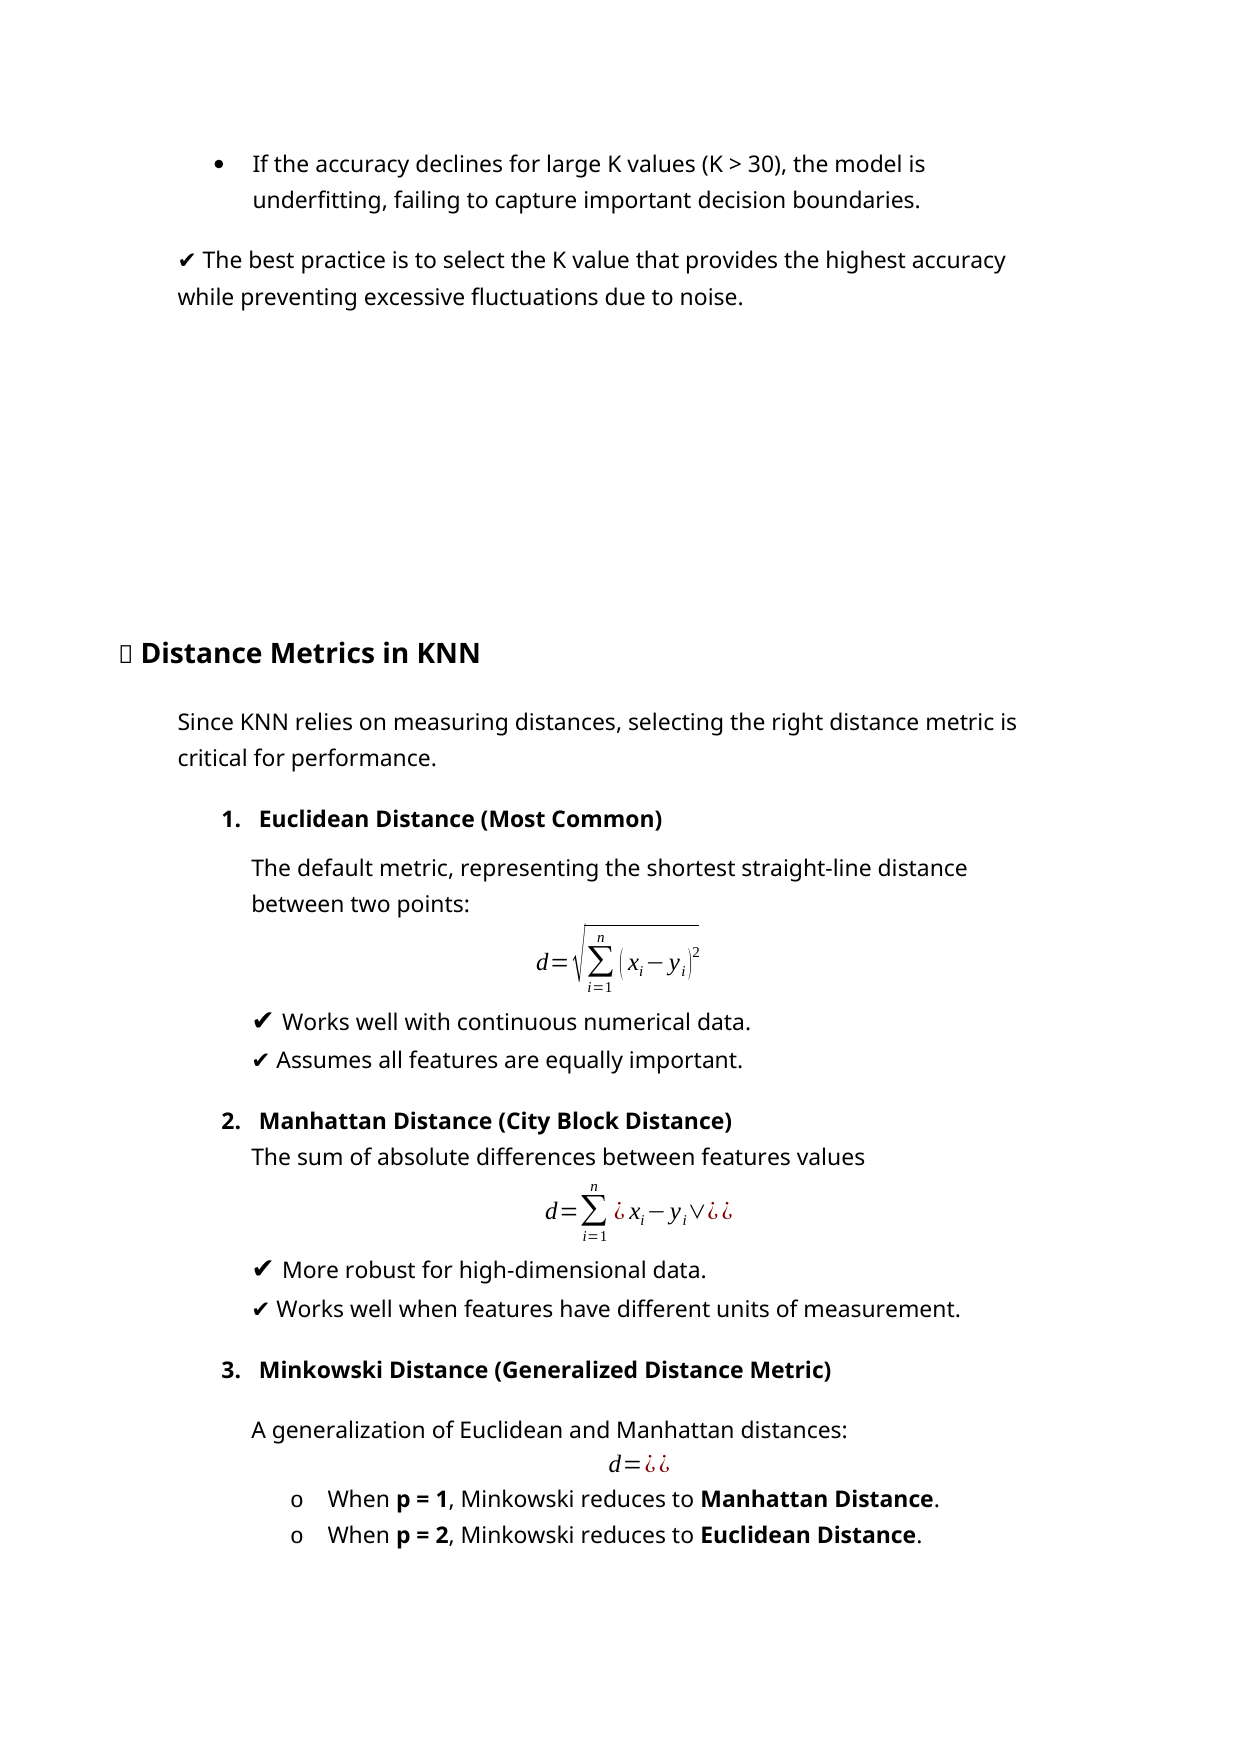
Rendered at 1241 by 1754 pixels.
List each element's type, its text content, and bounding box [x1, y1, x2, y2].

text ✔ Works well with continuous numerical data. [251, 1000, 1063, 1038]
list If the accuracy declines for large K values (K > 30), the model is underfitting, failing to capture important decision boundaries. [215, 148, 1063, 215]
text A generalization of Euclidean and Manhattan distances: [251, 1414, 1063, 1446]
text ✔ More robust for high-dimensional data. [251, 1248, 1063, 1287]
list When p = 2, Minkowski reduces to Euclidean Distance. [290, 1519, 1063, 1551]
text ✔ The best practice is to select the K value that provides the highest accuracy while preventing excessive fluctuations due to noise. [177, 244, 1063, 312]
text Since KNN relies on measuring distances, selecting the right distance metric is critical for performance. [177, 706, 1063, 773]
list Manhattan Distance (City Block Distance) [221, 1105, 1063, 1136]
list When p = 1, Minkowski reduces to Manhattan Distance. [290, 1483, 1063, 1515]
text ✔ Assumes all features are equally important. [251, 1044, 1063, 1075]
text ✔ Works well when features have different units of measurement. [251, 1293, 1063, 1324]
text The sum of absolute differences between features values [251, 1141, 1063, 1172]
list Minkowski Distance (Generalized Distance Metric) [221, 1353, 1063, 1385]
text The default metric, representing the shortest straight-line distance between two points: [251, 852, 1063, 919]
subtitle 🔹 Distance Metrics in KNN [118, 633, 1063, 671]
list Euclidean Distance (Most Common) [221, 803, 1063, 834]
